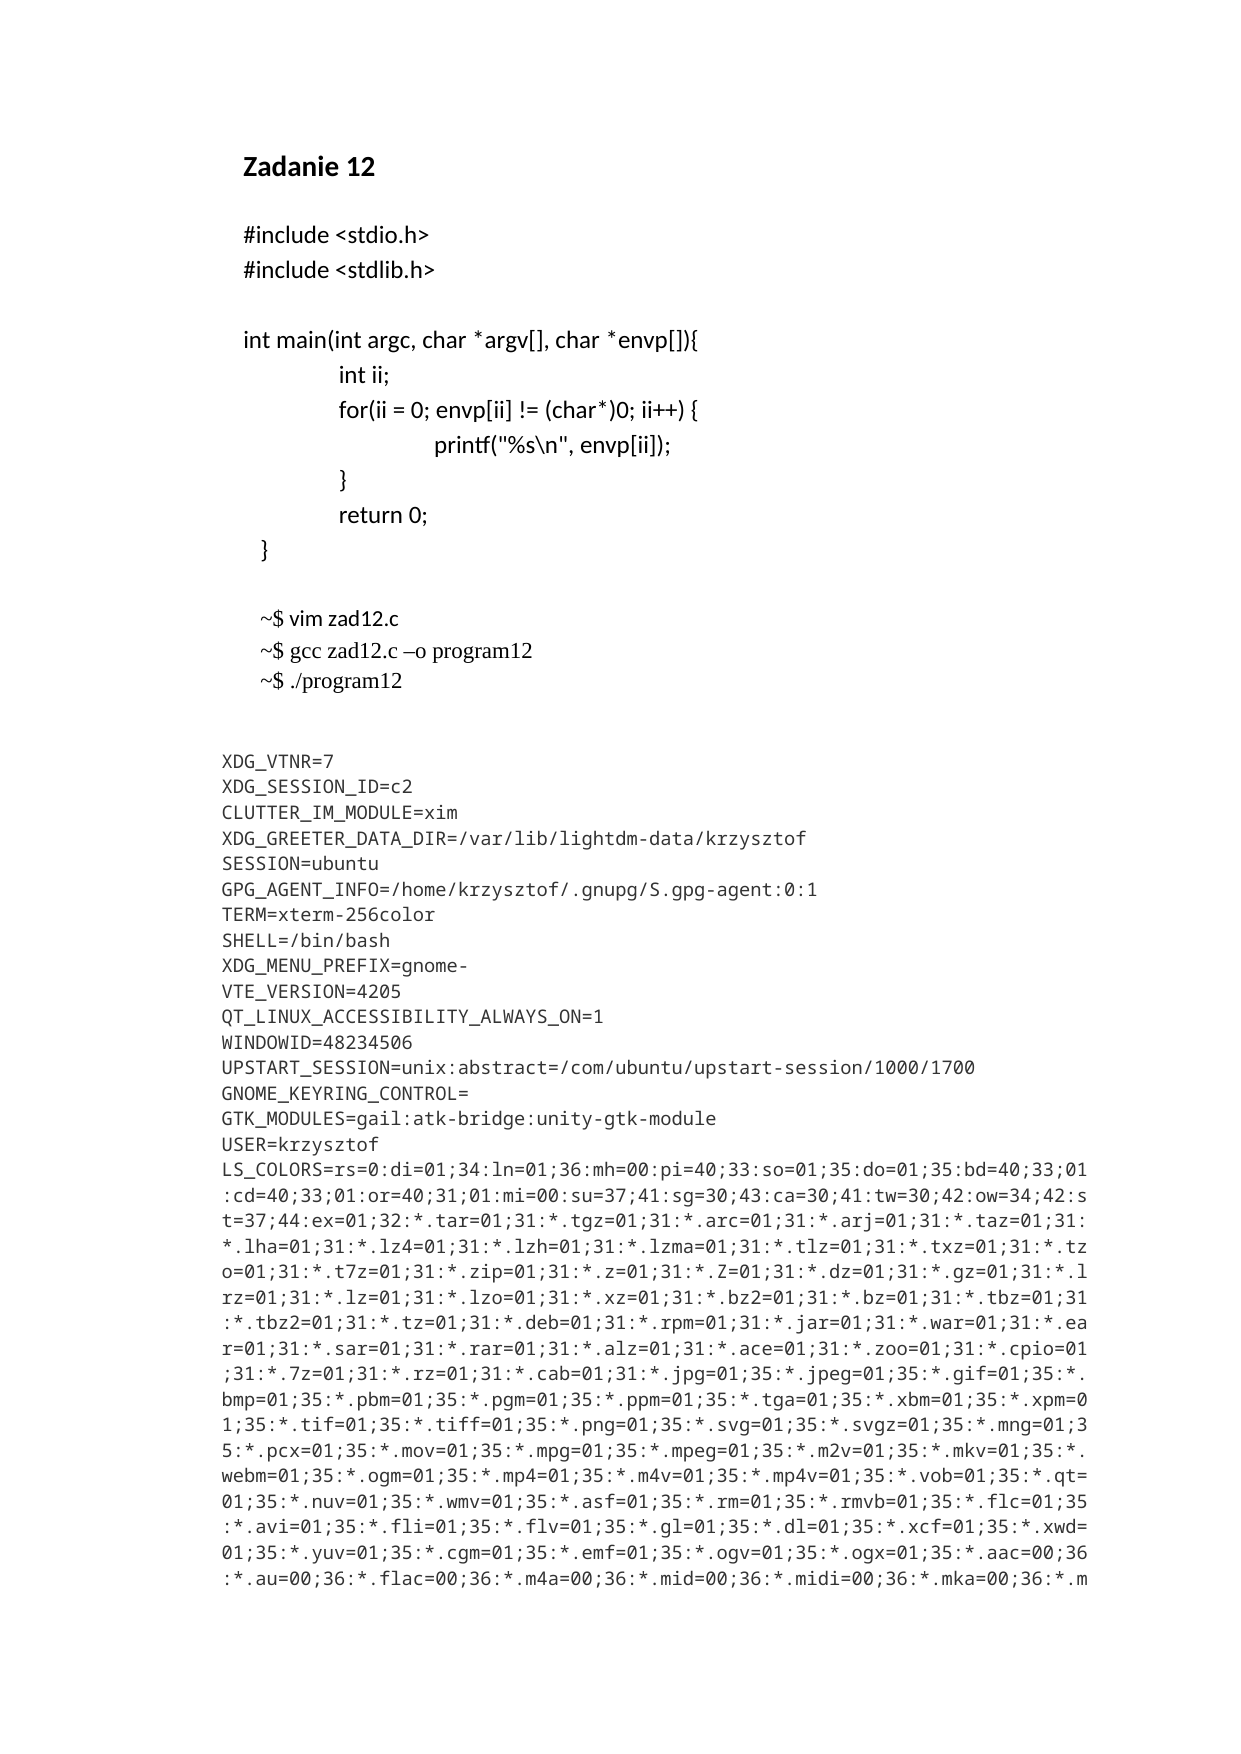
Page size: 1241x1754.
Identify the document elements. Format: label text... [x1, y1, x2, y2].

text int ii; [148, 359, 1093, 390]
text #include <stdio.h> [243, 219, 1093, 250]
text for(ii = 0; envp[ii] != (char*)0; ii++) { [148, 394, 1093, 425]
text SHELL=/bin/bash [221, 927, 1093, 952]
text TERM=xterm-256color [221, 901, 1093, 927]
text UPSTART_SESSION=unix:abstract=/com/ubuntu/upstart-session/1000/1700 [221, 1054, 1093, 1080]
text printf("%s\n", envp[ii]); [148, 429, 1093, 460]
text WINDOWID=48234506 [221, 1029, 1093, 1054]
text XDG_GREETER_DATA_DIR=/var/lib/lightdm-data/krzysztof [221, 825, 1093, 850]
text int main(int argc, char *argv[], char *envp[]){ [148, 324, 1093, 355]
list ~$ gcc zad12.c –o program12 [260, 637, 1093, 663]
text #include <stdlib.h> [148, 254, 1093, 285]
text XDG_SESSION_ID=c2 [221, 774, 1093, 799]
text SESSION=ubuntu [221, 850, 1093, 876]
text XDG_MENU_PREFIX=gnome- [221, 952, 1093, 978]
text QT_LINUX_ACCESSIBILITY_ALWAYS_ON=1 [221, 1003, 1093, 1029]
text return 0; [148, 499, 1093, 530]
text USER=krzysztof [221, 1131, 1093, 1157]
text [221, 1157, 1093, 1590]
text GTK_MODULES=gail:atk-bridge:unity-gtk-module [221, 1106, 1093, 1131]
text } [148, 464, 1093, 495]
text VTE_VERSION=4205 [221, 978, 1093, 1003]
list ~$ ./program12 [260, 667, 1093, 693]
list ~$ vim zad12.c [260, 604, 1093, 633]
text Zadanie 12 [243, 148, 1093, 215]
text GNOME_KEYRING_CONTROL= [221, 1080, 1093, 1106]
text CLUTTER_IM_MODULE=xim [221, 799, 1093, 825]
text GPG_AGENT_INFO=/home/krzysztof/.gnupg/S.gpg-agent:0:1 [221, 876, 1093, 901]
text XDG_VTNR=7 [221, 748, 1093, 774]
list } [260, 534, 1093, 565]
